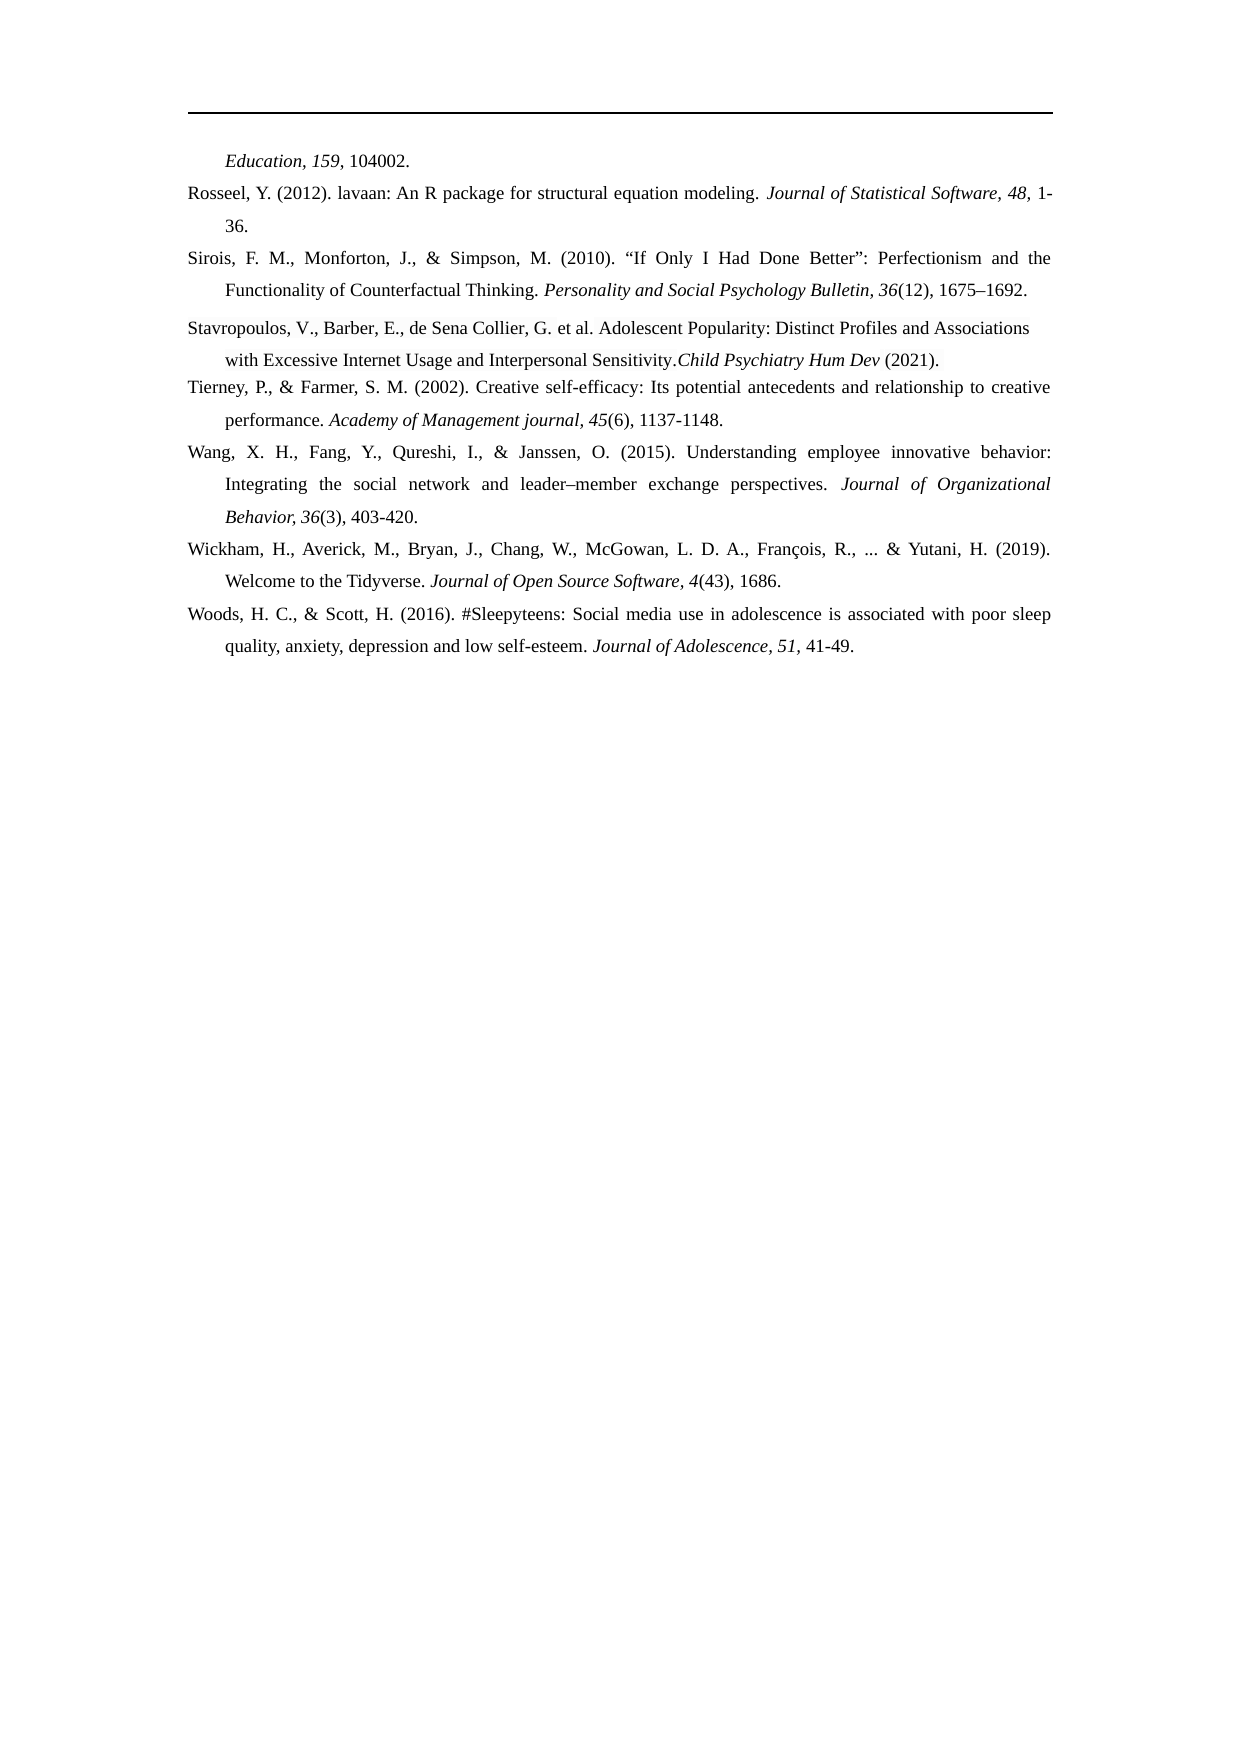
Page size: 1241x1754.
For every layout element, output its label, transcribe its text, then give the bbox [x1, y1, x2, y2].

list Wickham, H., Averick, M., Bryan, J., Chang, W., McGowan, L. D. A., François, R., ... & Yutani, H. (2019). Welcome to the Tidyverse. Journal of Open Source Software, 4(43), 1686. [187, 538, 1053, 592]
text Stavropoulos, V., Barber, E., de Sena Collier, G. et al. Adolescent Popularity: Distinct Profiles and Associations with Excessive Internet Usage and Interpersonal Sensitivity.Child Psychiatry Hum Dev (2021). [187, 311, 1053, 376]
list Wang, X. H., Fang, Y., Qureshi, I., & Janssen, O. (2015). Understanding employee innovative behavior: Integrating the social network and leader–member exchange perspectives. Journal of Organizational Behavior, 36(3), 403-420. [187, 441, 1053, 527]
list Rosseel, Y. (2012). lavaan: An R package for structural equation modeling. Journal of Statistical Software, 48, 1-36. [187, 182, 1053, 236]
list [187, 150, 1053, 172]
list Woods, H. C., & Scott, H. (2016). #Sleepyteens: Social media use in adolescence is associated with poor sleep quality, anxiety, depression and low self-esteem. Journal of Adolescence, 51, 41-49. [187, 602, 1053, 656]
list Sirois, F. M., Monforton, J., & Simpson, M. (2010). “If Only I Had Done Better”: Perfectionism and the Functionality of Counterfactual Thinking. Personality and Social Psychology Bulletin, 36(12), 1675–1692. [187, 247, 1053, 301]
list Tierney, P., & Farmer, S. M. (2002). Creative self-efficacy: Its potential antecedents and relationship to creative performance. Academy of Management journal, 45(6), 1137-1148. [187, 376, 1053, 430]
